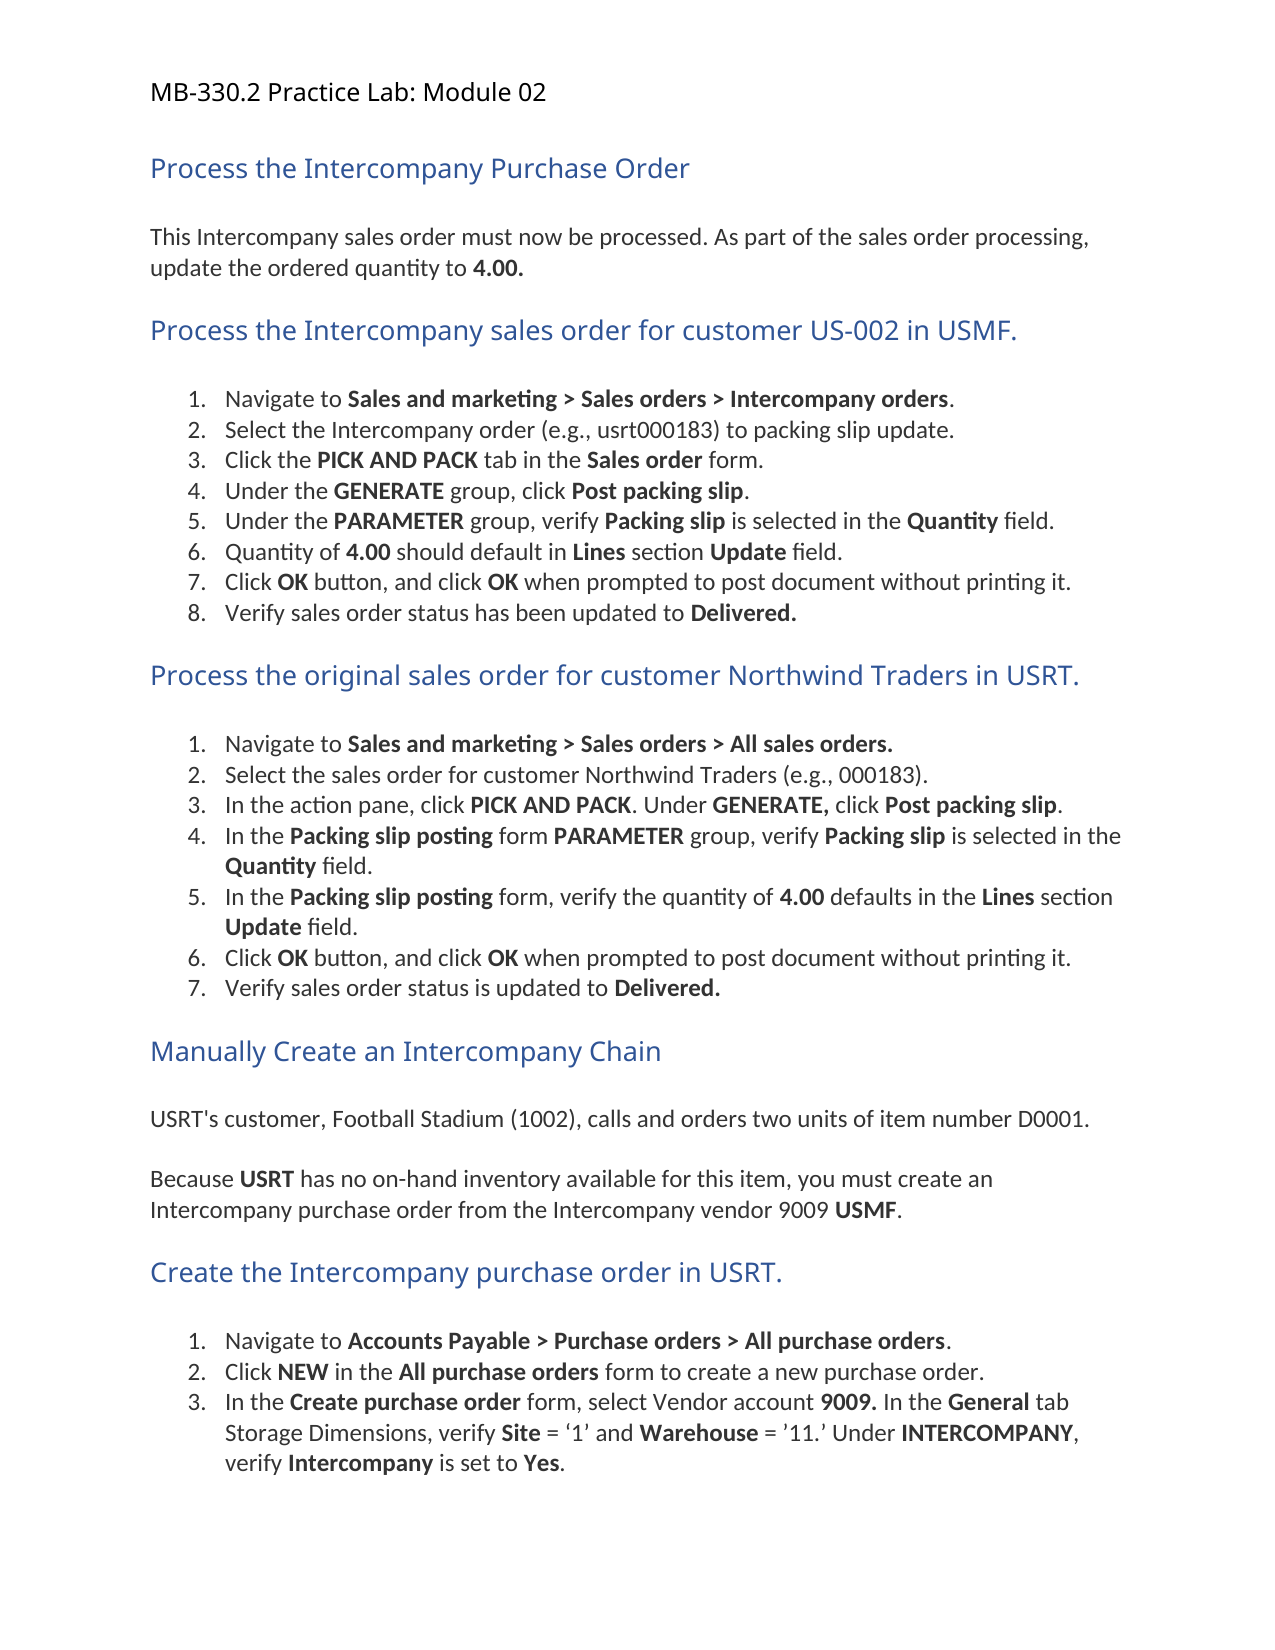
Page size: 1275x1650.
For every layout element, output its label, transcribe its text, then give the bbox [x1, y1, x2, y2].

list Click NEW in the All purchase orders form to create a new purchase order. [187, 1356, 1125, 1386]
list Navigate to Accounts Payable > Purchase orders > All purchase orders. [187, 1325, 1125, 1356]
list In the Packing slip posting form, verify the quantity of 4.00 defaults in the Lines section Update field. [187, 881, 1125, 942]
subtitle Create the Intercompany purchase order in USRT. [150, 1253, 1125, 1290]
text USRT's customer, Football Stadium (1002), calls and orders two units of item number D0001. [150, 1104, 1125, 1134]
list Under the GENERATE group, click Post packing slip. [187, 475, 1125, 505]
list Verify sales order status has been updated to Delivered. [187, 597, 1125, 627]
subtitle Process the Intercompany Purchase Order [150, 150, 1125, 187]
text Because USRT has no on-hand inventory available for this item, you must create an Intercompany purchase order from the Intercompany vendor 9009 USMF. [150, 1163, 1125, 1224]
text This Intercompany sales order must now be processed. As part of the sales order processing, update the ordered quantity to 4.00. [150, 222, 1125, 283]
list Under the PARAMETER group, verify Packing slip is selected in the Quantity field. [187, 505, 1125, 536]
list In the Create purchase order form, select Vendor account 9009. In the General tab Storage Dimensions, verify Site = ‘1’ and Warehouse = ’11.’ Under INTERCOMPANY, verify Intercompany is set to Yes. [187, 1386, 1125, 1478]
list Select the sales order for customer Northwind Traders (e.g., 000183). [187, 759, 1125, 789]
subtitle Process the original sales order for customer Northwind Traders in USRT. [150, 657, 1125, 693]
list Navigate to Sales and marketing > Sales orders > All sales orders. [187, 728, 1125, 759]
list Click the PICK AND PACK tab in the Sales order form. [187, 444, 1125, 475]
list In the action pane, click PICK AND PACK. Under GENERATE, click Post packing slip. [187, 789, 1125, 820]
list Click OK button, and click OK when prompted to post document without printing it. [187, 566, 1125, 597]
list Click OK button, and click OK when prompted to post document without printing it. [187, 942, 1125, 972]
subtitle Process the Intercompany sales order for customer US-002 in USMF. [150, 312, 1125, 349]
list Select the Intercompany order (e.g., usrt000183) to packing slip update. [187, 414, 1125, 444]
list In the Packing slip posting form PARAMETER group, verify Packing slip is selected in the Quantity field. [187, 820, 1125, 881]
list Verify sales order status is updated to Delivered. [187, 972, 1125, 1003]
list Quantity of 4.00 should default in Lines section Update field. [187, 536, 1125, 566]
subtitle Manually Create an Intercompany Chain [150, 1032, 1125, 1069]
list Navigate to Sales and marketing > Sales orders > Intercompany orders. [187, 383, 1125, 414]
